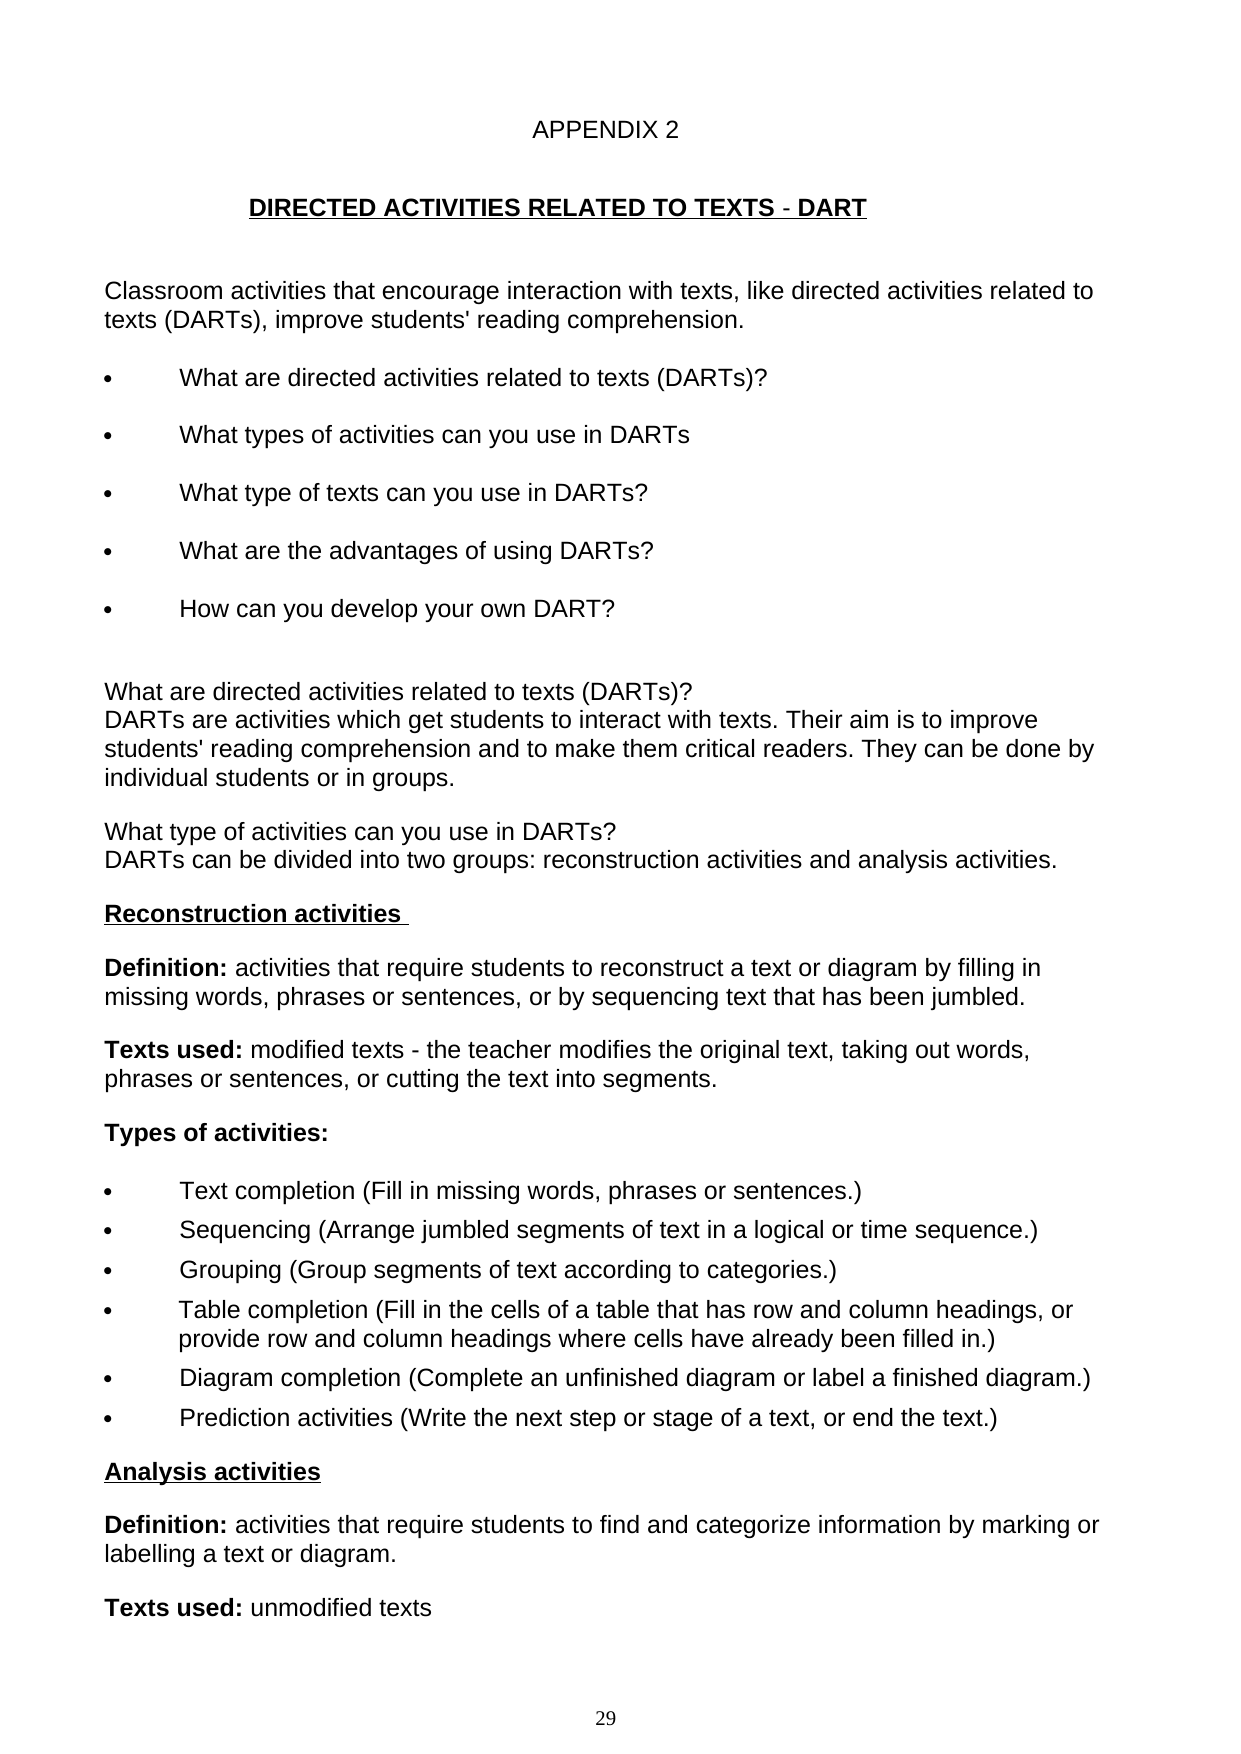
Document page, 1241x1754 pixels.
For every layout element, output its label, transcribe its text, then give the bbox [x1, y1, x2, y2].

text DIRECTED ACTIVITIES RELATED TO TEXTS - DART [116, 193, 999, 221]
text Classroom activities that encourage interaction with texts, like directed activities related to texts (DARTs), improve students' reading comprehension. [104, 276, 1107, 333]
list Grouping (Group segments of text according to categories.) [104, 1255, 1107, 1284]
list What are the advantages of using DARTs? [104, 536, 1107, 565]
list Prediction activities (Write the next step or stage of a text, or end the text.) [104, 1403, 1107, 1432]
text Reconstruction activities [104, 899, 1107, 928]
text Definition: activities that require students to find and categorize information by marking or labelling a text or diagram. [104, 1511, 1107, 1568]
list Text completion (Fill in missing words, phrases or sentences.) [104, 1176, 1107, 1204]
list What types of activities can you use in DARTs [104, 420, 1107, 449]
list Diagram completion (Complete an unfinished diagram or label a finished diagram.) [104, 1363, 1107, 1392]
text Definition: activities that require students to reconstruct a text or diagram by filling in missing words, phrases or sentences, or by sequencing text that has been jumbled. [104, 953, 1107, 1010]
list Table completion (Fill in the cells of a table that has row and column headings, or provide row and column headings where cells have already been filled in.) [104, 1295, 1107, 1352]
text What are directed activities related to texts (DARTs)? DARTs are activities which get students to interact with texts. Their aim is to improve students' reading comprehension and to make them critical readers. They can be done by individual students or in groups. [104, 648, 1107, 792]
text Texts used: modified texts - the teacher modifies the original text, taking out words, phrases or sentences, or cutting the text into segments. [104, 1035, 1107, 1093]
list What are directed activities related to texts (DARTs)? [104, 362, 1107, 391]
text Analysis activities [104, 1457, 1107, 1486]
text Texts used: unmodified texts [104, 1593, 1107, 1622]
text Types of activities: [104, 1118, 1107, 1147]
list Sequencing (Arrange jumbled segments of text in a logical or time sequence.) [104, 1216, 1107, 1244]
list How can you develop your own DART? [104, 594, 1107, 623]
text What type of activities can you use in DARTs? DARTs can be divided into two groups: reconstruction activities and analysis activities. [104, 817, 1107, 874]
list What type of texts can you use in DARTs? [104, 478, 1107, 507]
